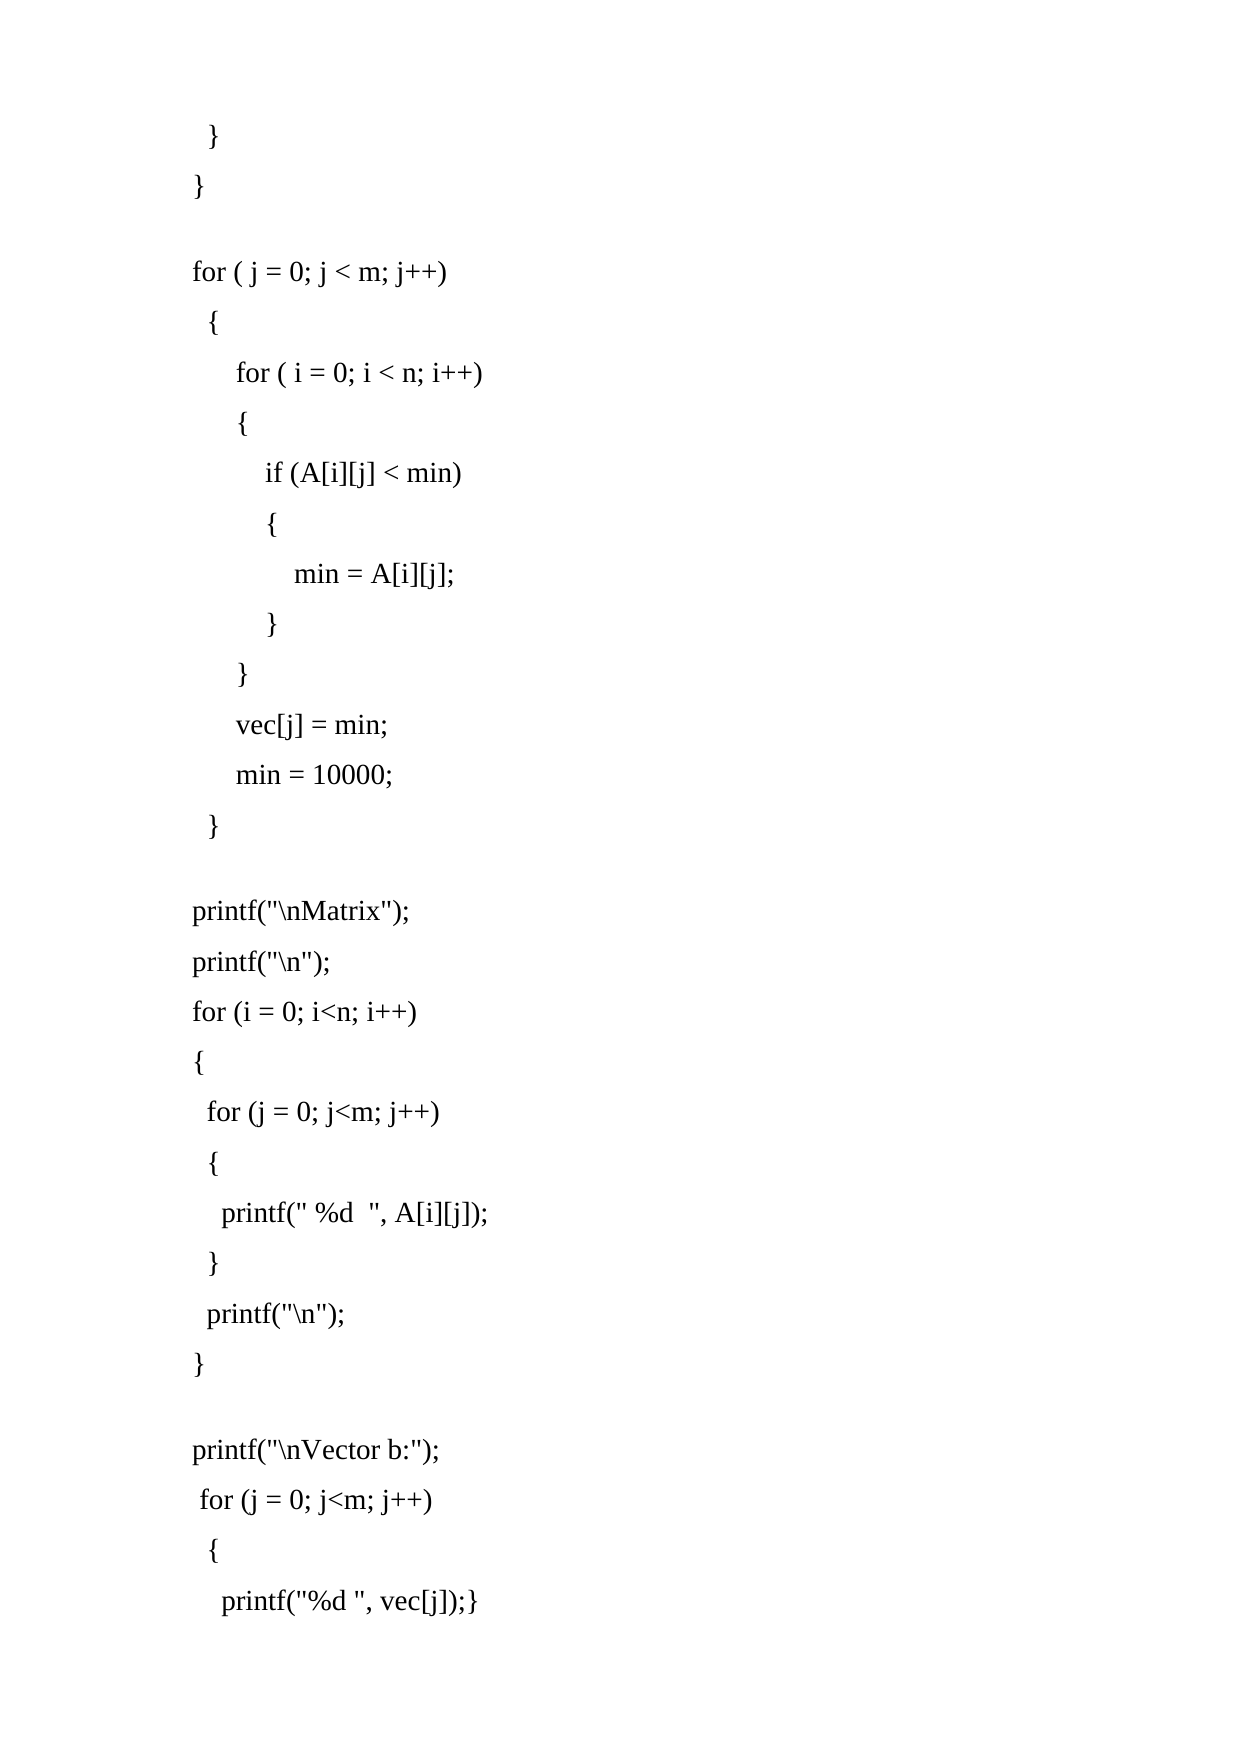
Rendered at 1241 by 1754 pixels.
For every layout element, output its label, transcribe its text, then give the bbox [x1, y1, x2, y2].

list } [177, 657, 1152, 690]
list } [177, 168, 1152, 202]
list min = 10000; [177, 757, 1152, 791]
list } [177, 808, 1152, 841]
list printf("\nMatrix"); [177, 893, 1152, 927]
list for ( i = 0; i < n; i++) [177, 355, 1152, 388]
list for (j = 0; j<m; j++) [177, 1482, 1152, 1516]
list if (A[i][j] < min) [177, 455, 1152, 489]
list } [177, 118, 1152, 152]
list for ( j = 0; j < m; j++) [177, 254, 1152, 288]
list vec[j] = min; [177, 707, 1152, 741]
list for (i = 0; i<n; i++) [177, 994, 1152, 1027]
list } [177, 1246, 1152, 1279]
list printf("%d ", vec[j]);} [177, 1583, 1152, 1616]
list { [177, 405, 1152, 439]
list { [177, 1145, 1152, 1178]
list printf("\n"); [177, 944, 1152, 977]
list { [177, 1532, 1152, 1566]
list } [177, 606, 1152, 640]
list printf("\nVector b:"); [177, 1432, 1152, 1465]
list { [177, 506, 1152, 539]
list printf("\n"); [177, 1296, 1152, 1329]
list for (j = 0; j<m; j++) [177, 1094, 1152, 1128]
list { [177, 304, 1152, 338]
list } [177, 1346, 1152, 1380]
list { [177, 1044, 1152, 1078]
list printf(" %d ", A[i][j]); [177, 1195, 1152, 1229]
list min = A[i][j]; [177, 556, 1152, 589]
